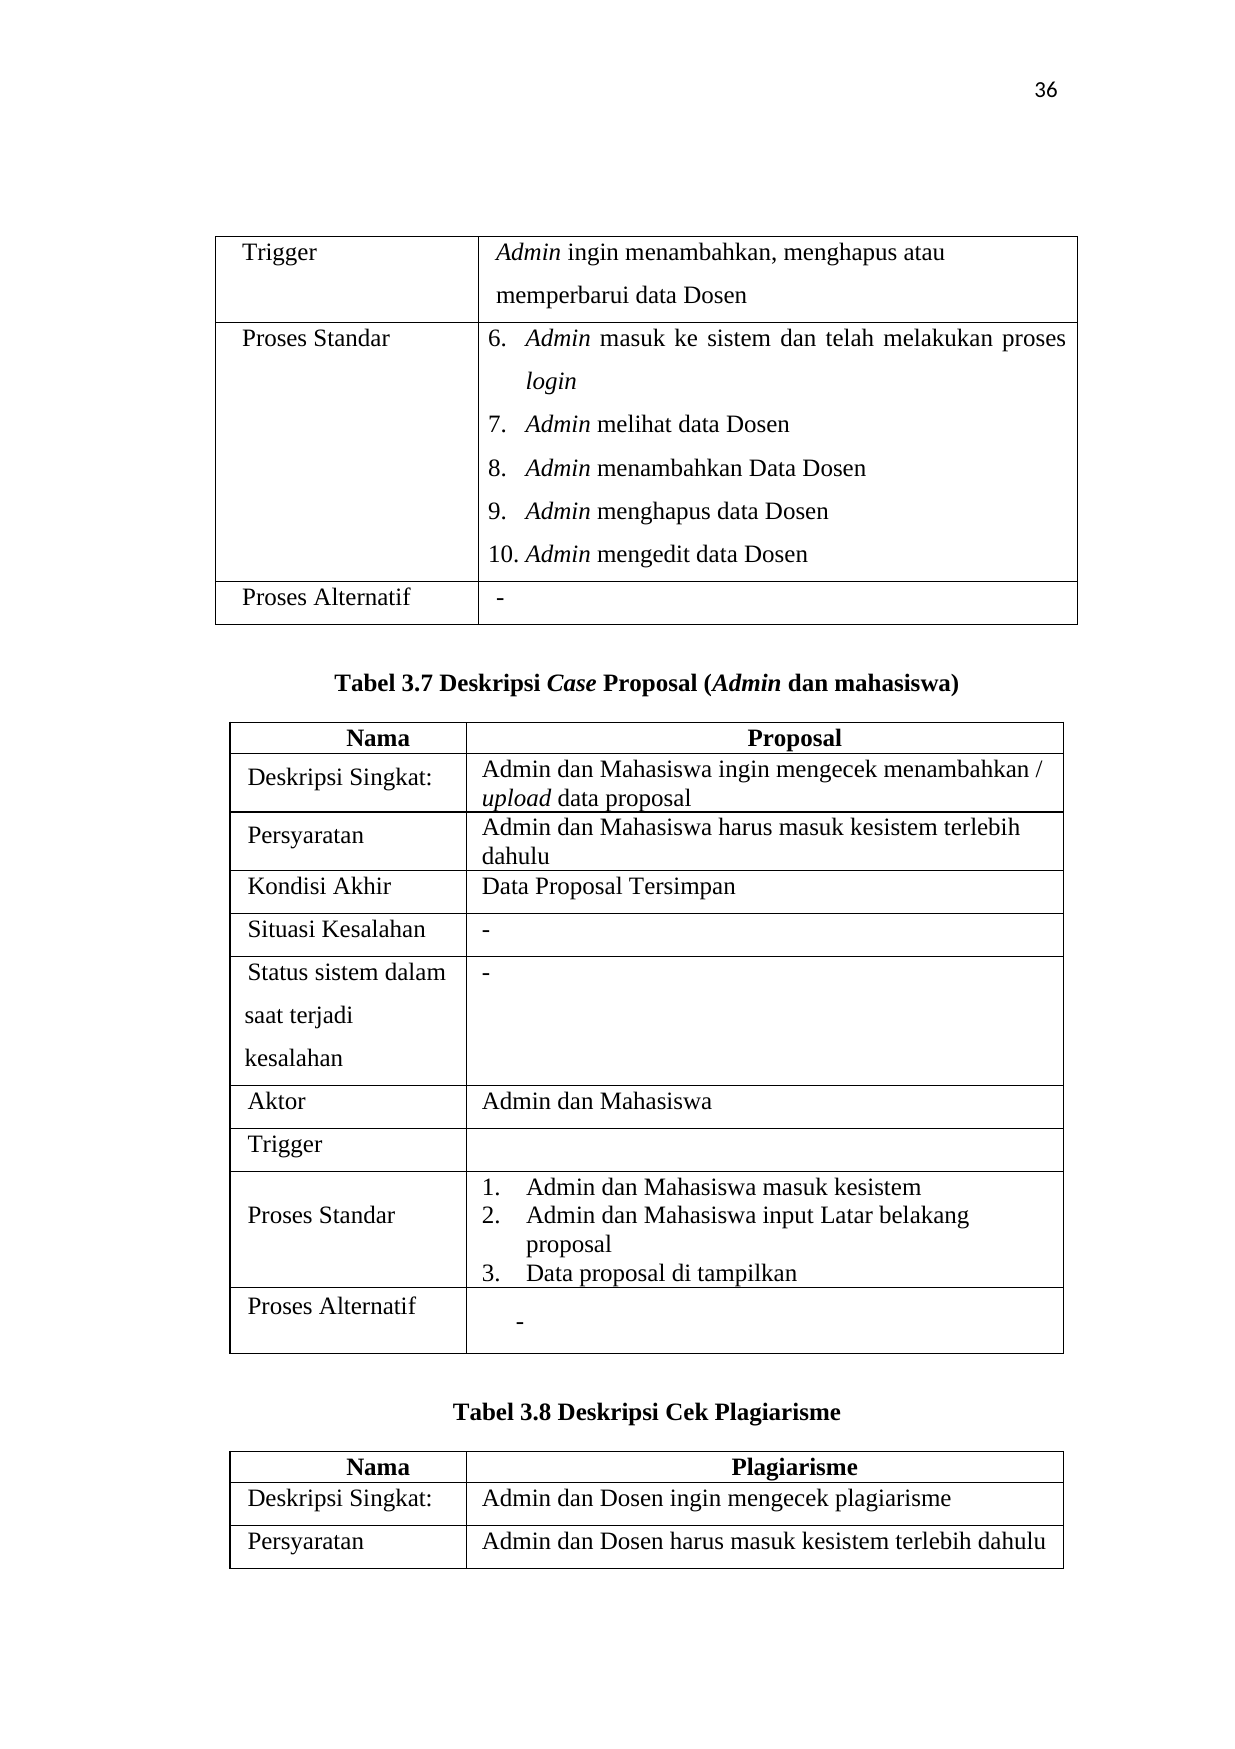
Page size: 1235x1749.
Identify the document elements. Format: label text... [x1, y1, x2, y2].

table_cell Deskripsi Singkat: [231, 754, 466, 811]
table_cell Admin dan Dosen ingin mengecek plagiarisme [467, 1483, 1063, 1525]
table_cell Persyaratan [231, 1526, 466, 1568]
table_cell Admin dan Mahasiswa harus masuk kesistem terlebih dahulu [467, 813, 1063, 870]
table_cell Situasi Kesalahan [231, 914, 466, 956]
table_cell Admin dan Mahasiswa ingin mengecek menambahkan / upload data proposal [467, 754, 1063, 811]
table_cell Proses Standar [231, 1172, 466, 1287]
text Tabel 3.7 Deskripsi Case Proposal (Admin dan mahasiswa) [236, 668, 1057, 697]
table_header Plagiarisme [467, 1452, 1063, 1482]
table_header Proposal [467, 723, 1063, 753]
table_cell Data Proposal Tersimpan [467, 871, 1063, 913]
table_cell Admin dan Mahasiswa [467, 1086, 1063, 1128]
table_cell Kondisi Akhir [231, 871, 466, 913]
table_cell - [479, 582, 1077, 624]
table_cell Admin ingin menambahkan, menghapus atau memperbarui data Dosen [479, 237, 1077, 322]
table_cell Admin dan Dosen harus masuk kesistem terlebih dahulu [467, 1526, 1063, 1568]
table_cell Aktor [231, 1086, 466, 1128]
text Tabel 3.8 Deskripsi Cek Plagiarisme [236, 1397, 1057, 1426]
table_cell - [467, 957, 1063, 1085]
table_cell Persyaratan [231, 813, 466, 870]
table_header Nama [231, 1452, 466, 1482]
table_cell Status sistem dalam saat terjadi kesalahan [231, 957, 466, 1085]
table_header Nama [231, 723, 466, 753]
table_cell - [467, 914, 1063, 956]
table_cell [467, 1129, 1063, 1171]
table_cell - [467, 1288, 1063, 1353]
table_cell Trigger [231, 1129, 466, 1171]
table_cell Proses Alternatif [216, 582, 478, 624]
table_cell Deskripsi Singkat: [231, 1483, 466, 1525]
table_cell Proses Alternatif [231, 1288, 466, 1353]
table_cell Proses Standar [216, 323, 478, 581]
table_cell Admin masuk ke sistem dan telah melakukan proses login Admin melihat data Dosen Admin menambahkan Data Dosen Admin menghapus data Dosen Admin mengedit data Dosen [479, 323, 1077, 581]
table_cell Trigger [216, 237, 478, 322]
table_cell Admin dan Mahasiswa masuk kesistem Admin dan Mahasiswa input Latar belakang proposal Data proposal di tampilkan [467, 1172, 1063, 1287]
